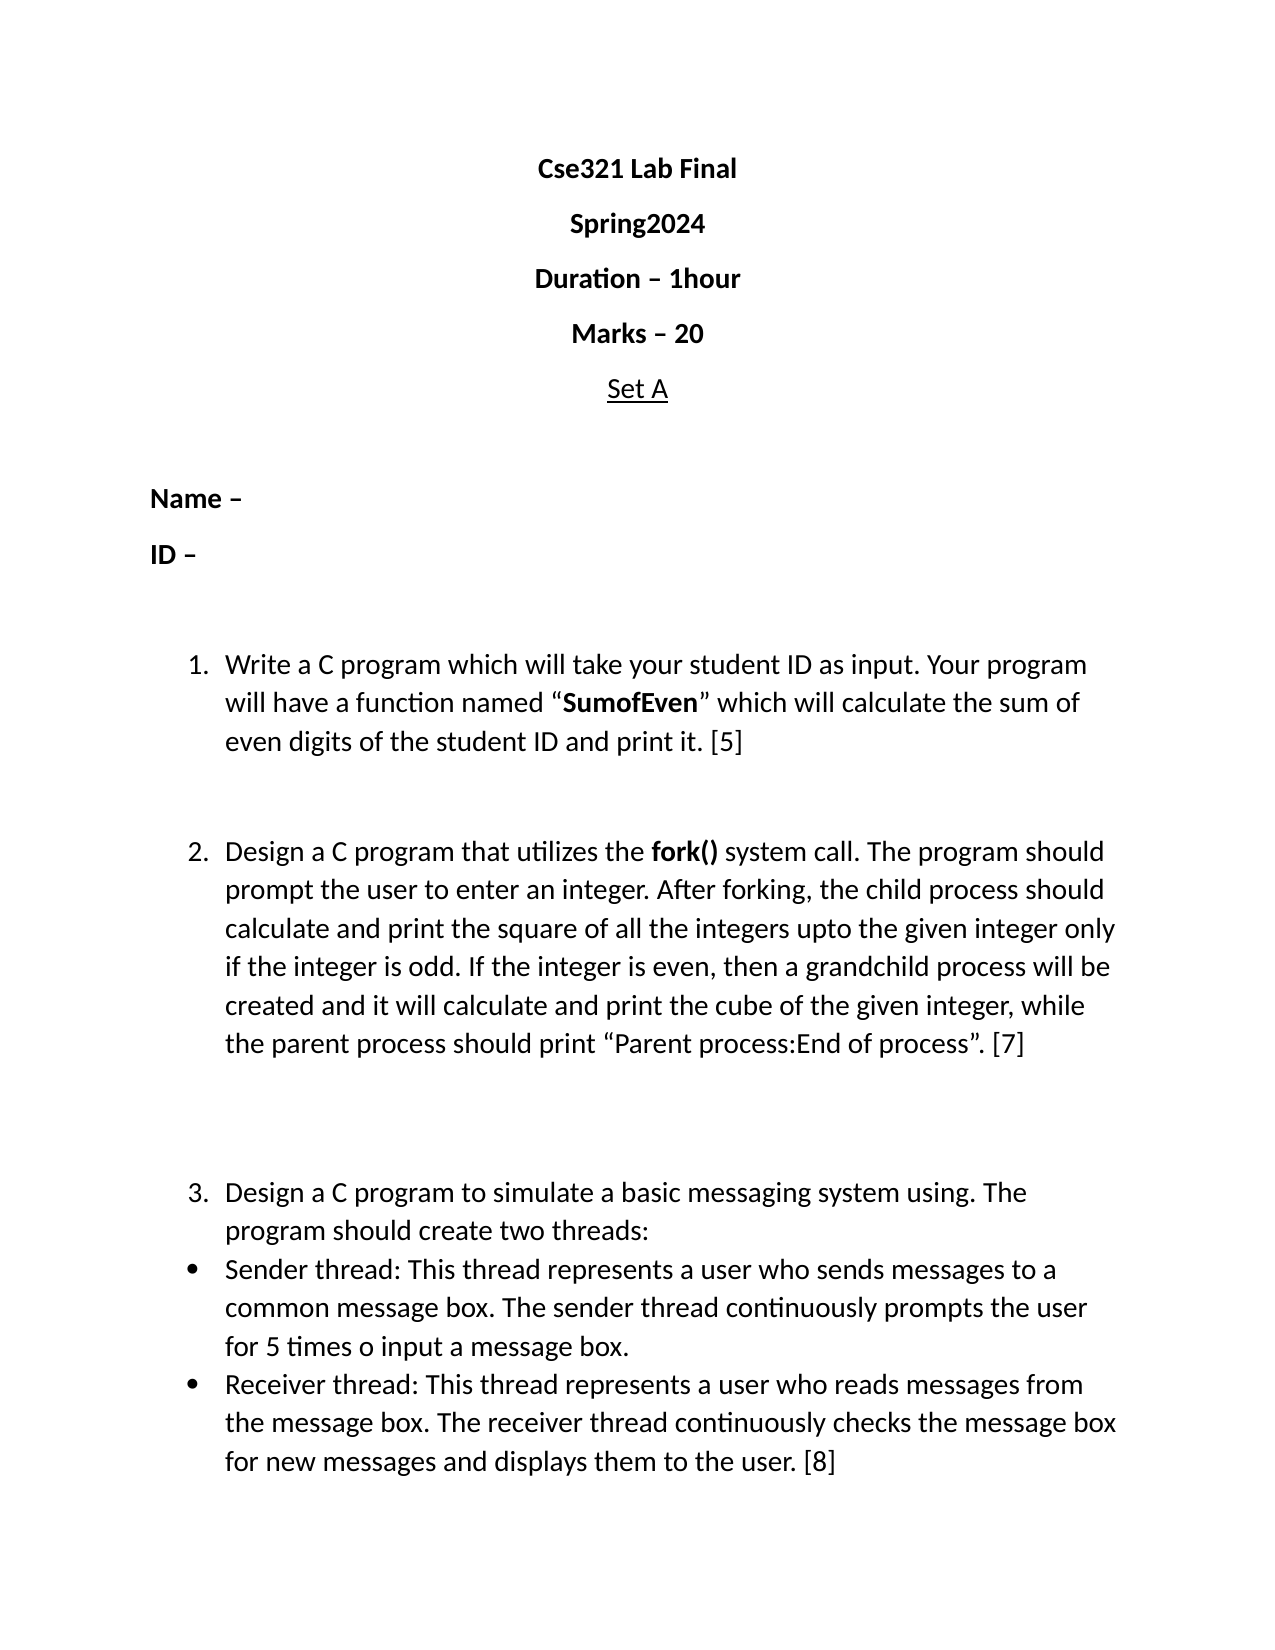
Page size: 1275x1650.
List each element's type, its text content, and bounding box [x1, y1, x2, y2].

list Receiver thread: This thread represents a user who reads messages from the message box. The receiver thread continuously checks the message box for new messages and displays them to the user. [8] [187, 1366, 1125, 1478]
list Design a C program to simulate a basic messaging system using. The program should create two threads: [187, 1174, 1125, 1248]
list Design a C program that utilizes the fork() system call. The program should prompt the user to enter an integer. After forking, the child process should calculate and print the square of all the integers upto the given integer only if the integer is odd. If the integer is even, then a grandchild process will be created and it will calculate and print the cube of the given integer, while the parent process should print “Parent process:End of process”. [7] [187, 833, 1125, 1061]
list Sender thread: This thread represents a user who sends messages to a common message box. The sender thread continuously prompts the user for 5 times o input a message box. [187, 1251, 1125, 1363]
text Name – [150, 481, 1125, 516]
text Set A [150, 370, 1125, 406]
text Spring2024 [150, 205, 1125, 241]
text Cse321 Lab Final [150, 150, 1125, 186]
text Duration – 1hour [150, 260, 1125, 296]
text ID – [150, 536, 1125, 571]
text Marks – 20 [150, 315, 1125, 351]
list Write a C program which will take your student ID as input. Your program will have a function named “SumofEven” which will calculate the sum of even digits of the student ID and print it. [5] [187, 646, 1125, 758]
